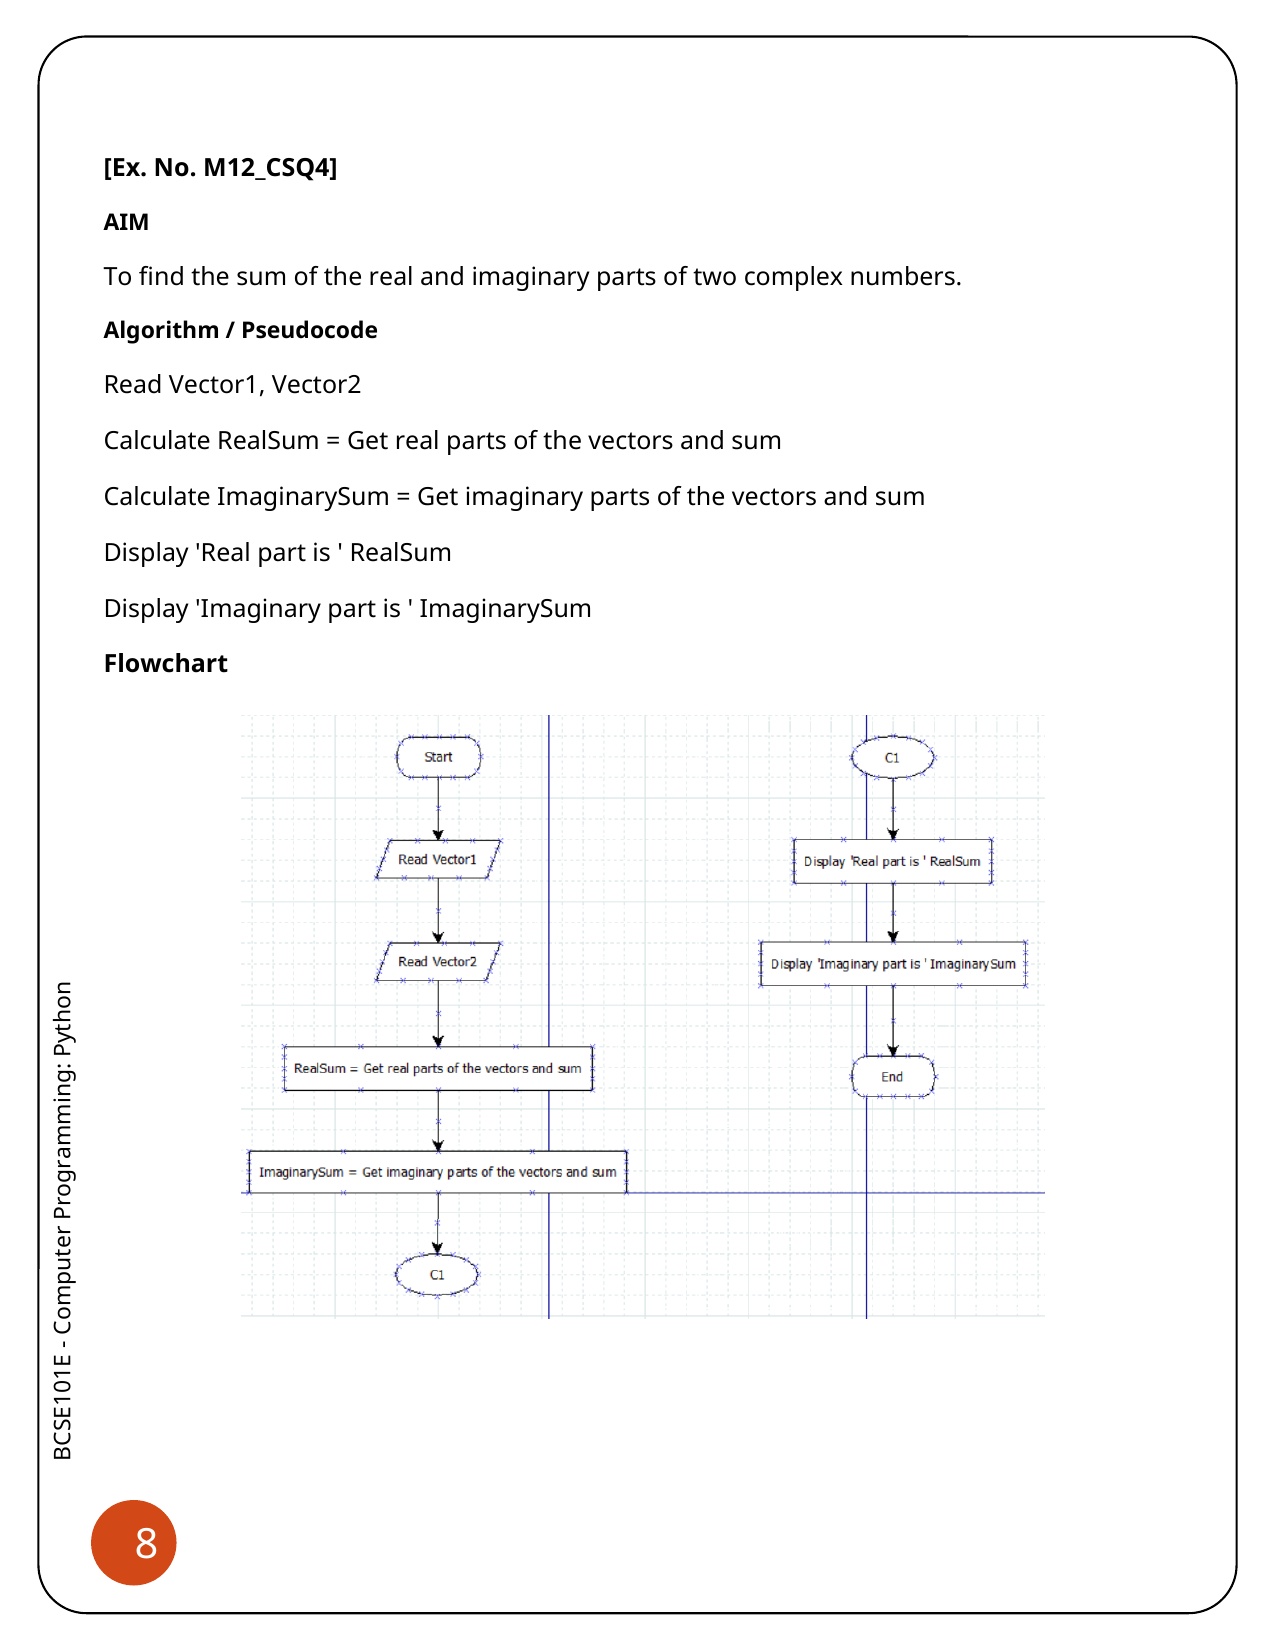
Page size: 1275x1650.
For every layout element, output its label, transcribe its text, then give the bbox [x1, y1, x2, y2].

subtitle [Ex. No. M12_CSQ4] [103, 150, 1107, 184]
text Display 'Imaginary part is ' ImaginarySum [103, 590, 1107, 624]
subtitle AIM [103, 206, 1107, 237]
text Calculate RealSum = Get real parts of the vectors and sum [103, 423, 1107, 457]
subtitle Algorithm / Pseudocode [103, 314, 1107, 346]
picture [241, 715, 1045, 1319]
text Flowchart [103, 646, 1107, 680]
text Read Vector1, Vector2 [103, 367, 1107, 401]
text Display 'Real part is ' RealSum [103, 534, 1107, 568]
text To find the sum of the real and imaginary parts of two complex numbers. [103, 258, 1107, 292]
text Calculate ImaginarySum = Get imaginary parts of the vectors and sum [103, 478, 1107, 513]
